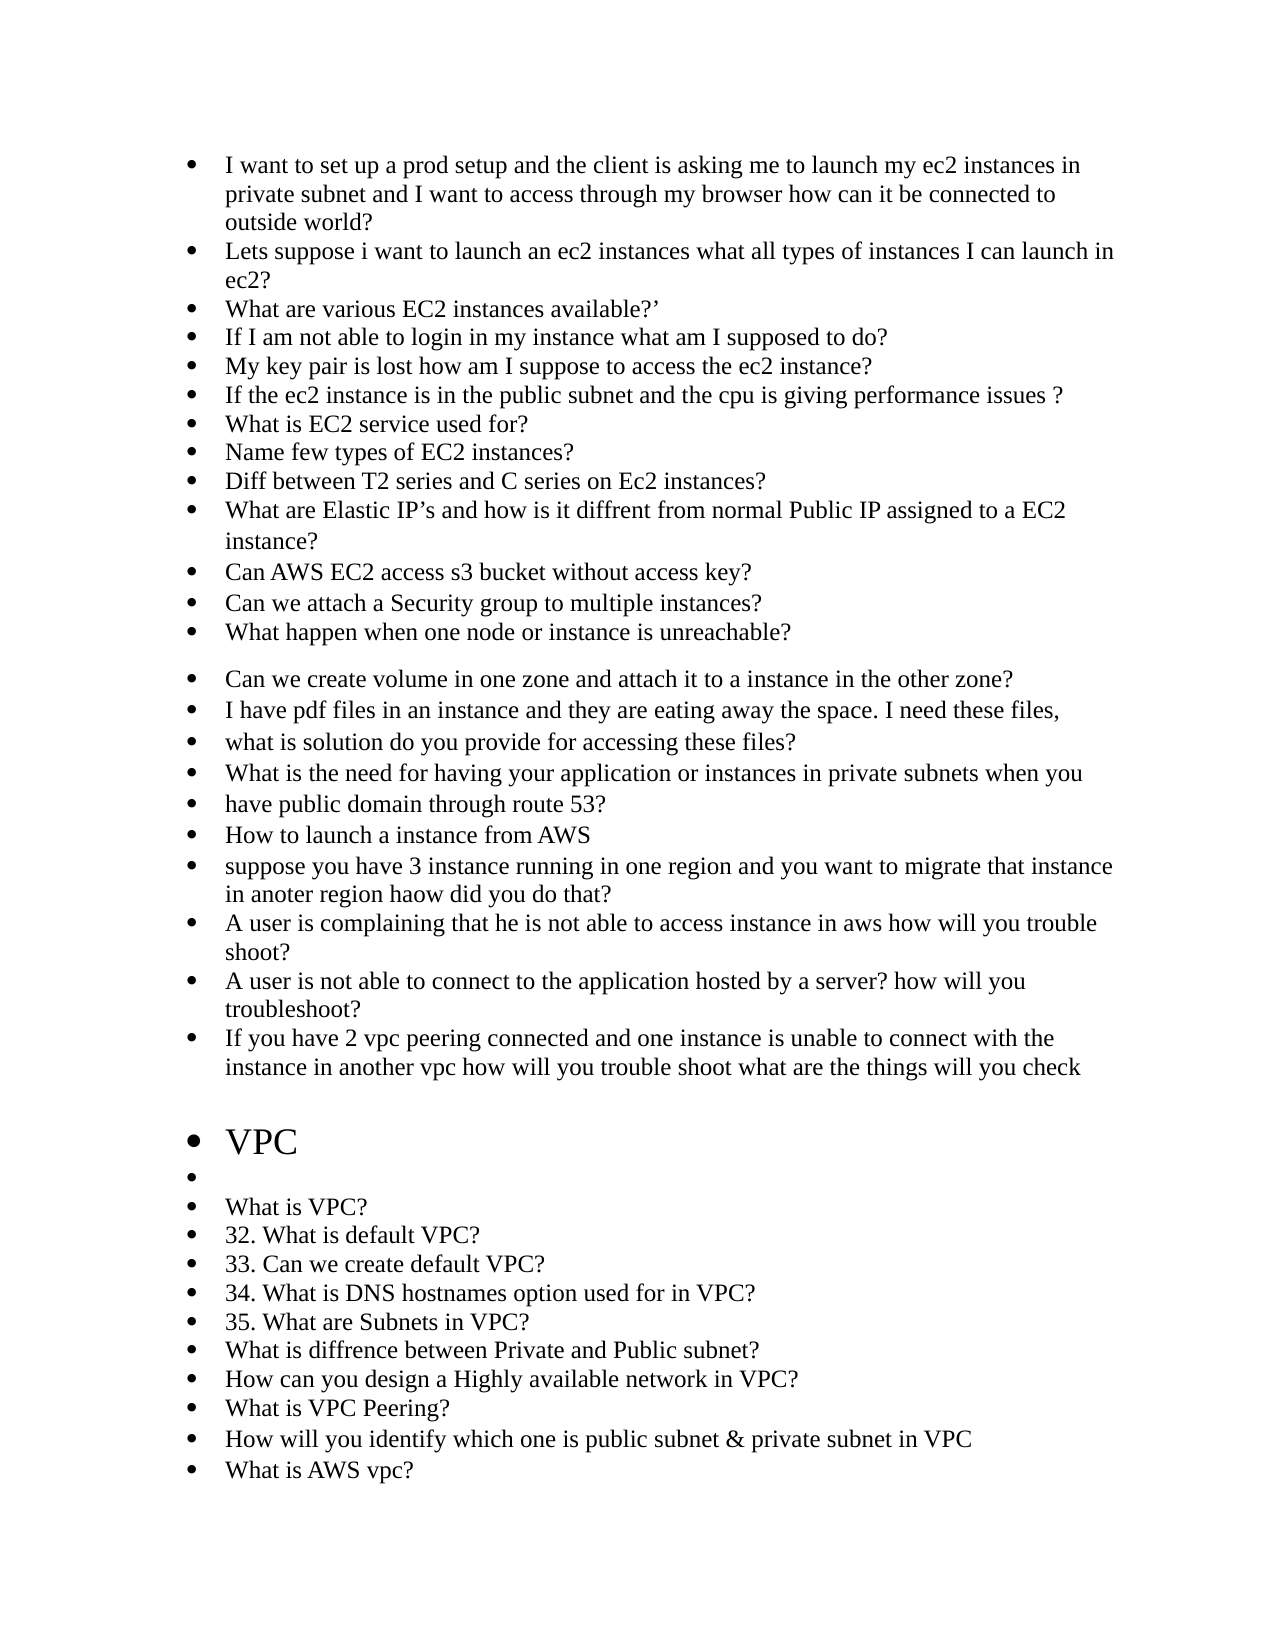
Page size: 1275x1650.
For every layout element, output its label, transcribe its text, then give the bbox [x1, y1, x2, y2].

list If I am not able to login in my instance what am I supposed to do? [187, 322, 1125, 351]
list A user is not able to connect to the application hosted by a server? how will you troubleshoot? [187, 966, 1125, 1023]
list How to launch a instance from AWS [187, 820, 1125, 848]
list 35. What are Subnets in VPC? [187, 1307, 1125, 1335]
list If you have 2 vpc peering connected and one instance is unable to connect with the instance in another vpc how will you trouble shoot what are the things will you check [187, 1023, 1125, 1081]
list How will you identify which one is public subnet & private subnet in VPC [187, 1424, 1125, 1453]
list I have pdf files in an instance and they are eating away the space. I need these files, [187, 696, 1125, 724]
list have public domain through route 53? [187, 789, 1125, 817]
list 33. Can we create default VPC? [187, 1249, 1125, 1278]
list Lets suppose i want to launch an ec2 instances what all types of instances I can launch in ec2? [187, 236, 1125, 294]
list Diff between T2 series and C series on Ec2 instances? [187, 466, 1125, 495]
list suppose you have 3 instance running in one region and you want to migrate that instance in anoter region haow did you do that? [187, 851, 1125, 908]
list How can you design a Highly available network in VPC? [187, 1364, 1125, 1393]
list What happen when one node or instance is unreachable? [187, 617, 1125, 646]
list A user is complaining that he is not able to access instance in aws how will you trouble shoot? [187, 908, 1125, 966]
list 32. What is default VPC? [187, 1220, 1125, 1249]
list VPC [187, 1120, 1125, 1163]
list What is diffrence between Private and Public subnet? [187, 1335, 1125, 1364]
list What is AWS vpc? [187, 1455, 1125, 1484]
list 34. What is DNS hostnames option used for in VPC? [187, 1278, 1125, 1307]
list what is solution do you provide for accessing these files? [187, 727, 1125, 755]
list What is EC2 service used for? [187, 409, 1125, 437]
list My key pair is lost how am I suppose to access the ec2 instance? [187, 351, 1125, 380]
list Can we attach a Security group to multiple instances? [187, 588, 1125, 617]
list Can AWS EC2 access s3 bucket without access key? [187, 557, 1125, 586]
list What is VPC? [187, 1192, 1125, 1220]
list What is the need for having your application or instances in private subnets when you [187, 758, 1125, 786]
list I want to set up a prod setup and the client is asking me to launch my ec2 instances in private subnet and I want to access through my browser how can it be connected to outside world? [187, 150, 1125, 236]
list If the ec2 instance is in the public subnet and the cpu is giving performance issues ? [187, 380, 1125, 409]
list Name few types of EC2 instances? [187, 437, 1125, 466]
list What is VPC Peering? [187, 1393, 1125, 1422]
list What are Elastic IP’s and how is it diffrent from normal Public IP assigned to a EC2 instance? [187, 495, 1125, 555]
list What are various EC2 instances available?’ [187, 294, 1125, 322]
list Can we create volume in one zone and attach it to a instance in the other zone? [187, 664, 1125, 693]
